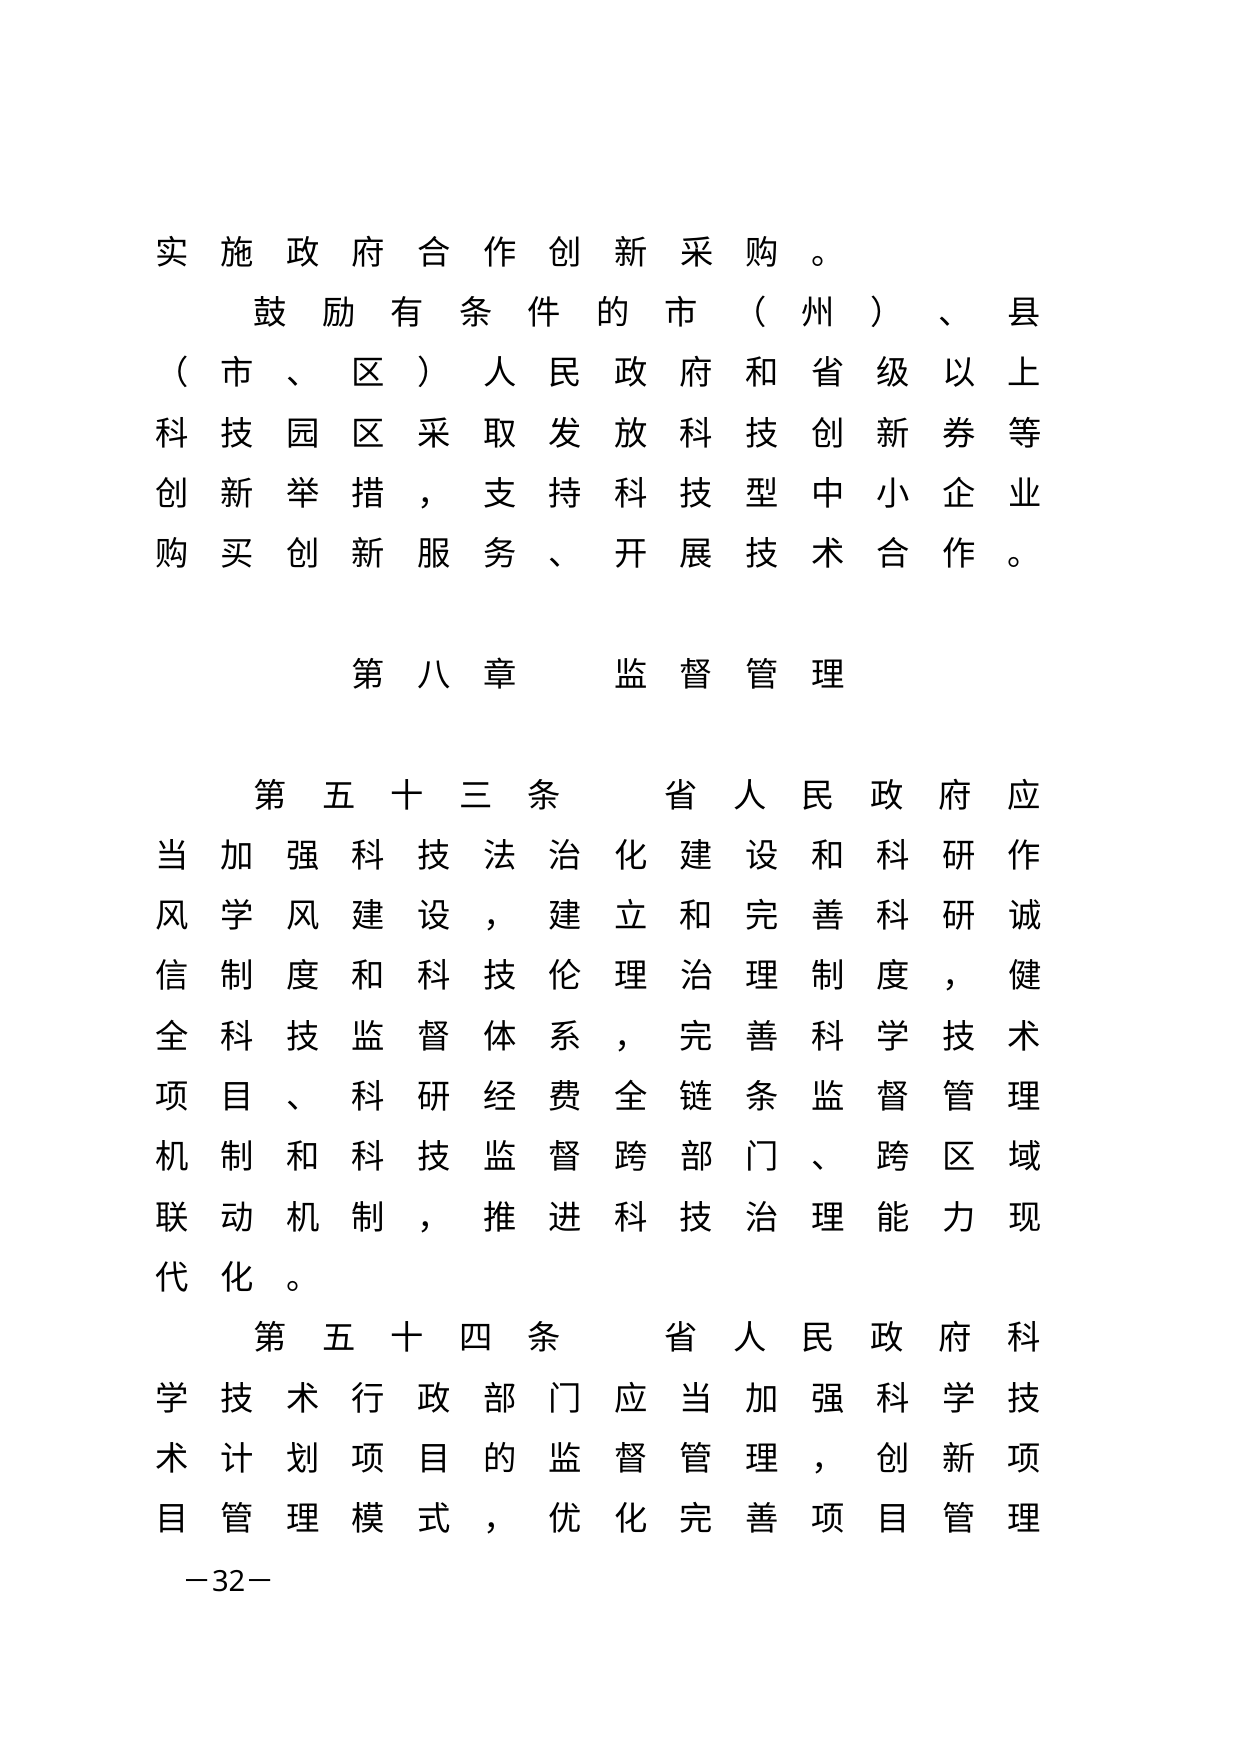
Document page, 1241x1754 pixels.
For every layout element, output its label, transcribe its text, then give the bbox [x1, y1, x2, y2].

text 第八章 监督管理 [155, 642, 1073, 702]
text 第五十四条 省人民政府科学技术行政部门应当加强科学技术计划项目的监督管理，创新项目管理模式，优化完善项目管理信息系统和科学技术报告制度。 [155, 1305, 1073, 1546]
text 县级以上地方人民政府应当按照国家有关规定加大政府采购自主创新产品力度，促进科技创新产品的规模化应用。符合条件的单位可以按照国家有关规定，实施政府合作创新采购。 [155, 219, 1073, 280]
text 第五十三条 省人民政府应当加强科技法治化建设和科研作风学风建设，建立和完善科研诚信制度和科技伦理治理制度，健全科技监督体系，完善科学技术项目、科研经费全链条监督管理机制和科技监督跨部门、跨区域联动机制，推进科技治理能力现代化。 [155, 762, 1073, 1305]
text 鼓励有条件的市（州）、县（市、区）人民政府和省级以上科技园区采取发放科技创新券等创新举措，支持科技型中小企业购买创新服务、开展技术合作。 [155, 280, 1073, 581]
